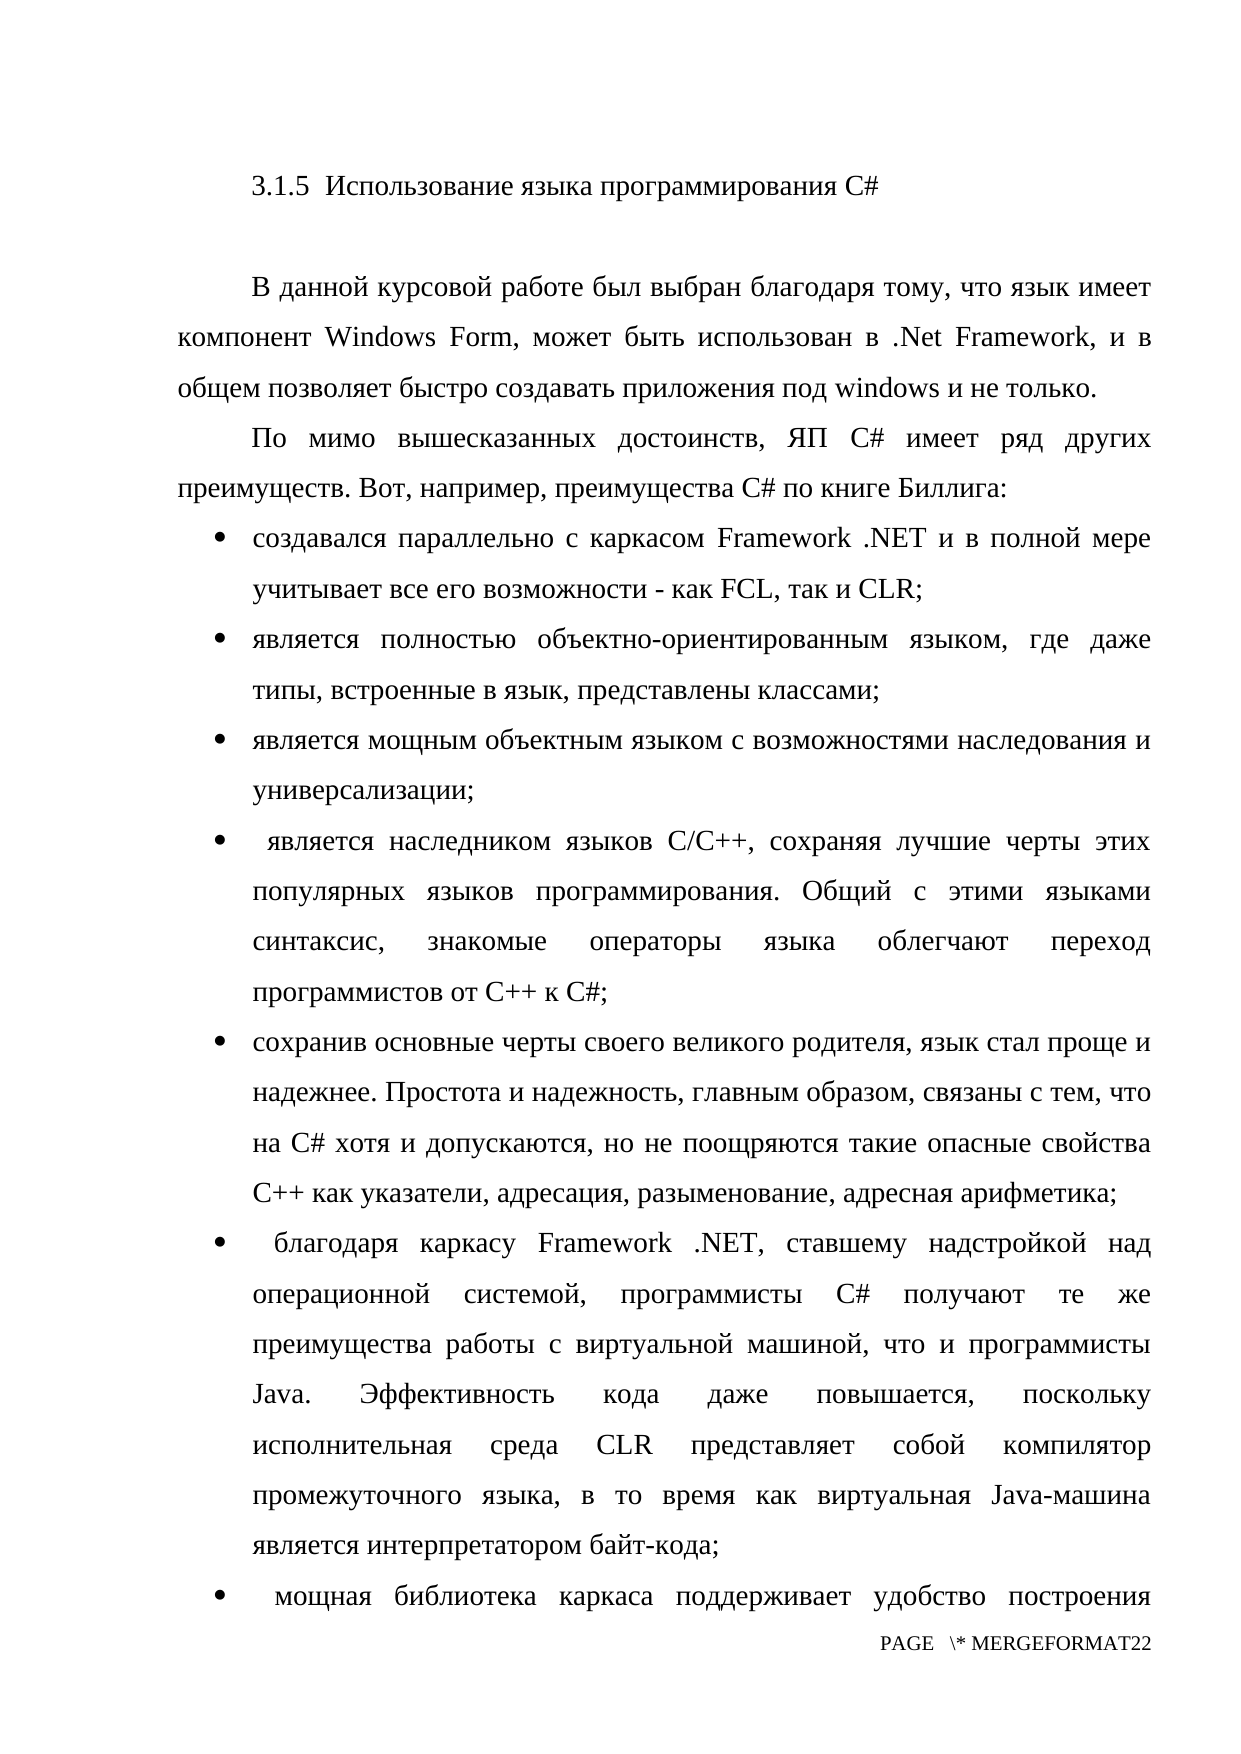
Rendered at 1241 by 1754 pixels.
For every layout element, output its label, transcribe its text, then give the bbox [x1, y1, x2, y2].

text По мимо вышесказанных достоинств, ЯП C# имеет ряд других преимуществ. Вот, например, преимущества C# по книге Биллига: [177, 420, 1152, 504]
list является мощным объектным языком с возможностями наследования и универсализации; [215, 722, 1152, 806]
list сохранив основные черты своего великого родителя, язык стал проще и надежнее. Простота и надежность, главным образом, связаны с тем, что на C# хотя и допускаются, но не поощряются такие опасные свойства С++ как указатели, адресация, разыменование, адресная арифметика; [215, 1024, 1152, 1209]
list является полностью объектно-ориентированным языком, где даже типы, встроенные в язык, представлены классами; [215, 621, 1152, 705]
list благодаря каркасу Framework .NET, ставшему надстройкой над операционной системой, программисты C# получают те же преимущества работы с виртуальной машиной, что и программисты Java. Эффективность кода даже повышается, поскольку исполнительная среда CLR представляет собой компилятор промежуточного языка, в то время как виртуальная Java-машина является интерпретатором байт-кода; [215, 1226, 1152, 1561]
list создавался параллельно с каркасом Framework .NET и в полной мере учитывает все его возможности - как FCL, так и CLR; [215, 521, 1152, 604]
list является наследником языков C/C++, сохраняя лучшие черты этих популярных языков программирования. Общий с этими языками синтаксис, знакомые операторы языка облегчают переход программистов от С++ к C#; [215, 823, 1152, 1007]
text В данной курсовой работе был выбран благодаря тому, что язык имеет компонент Windows Form, может быть использован в .Net Framework, и в общем позволяет быстро создавать приложения под windows и не только. [177, 269, 1152, 403]
list Использование языка программирования C# [251, 168, 1152, 202]
